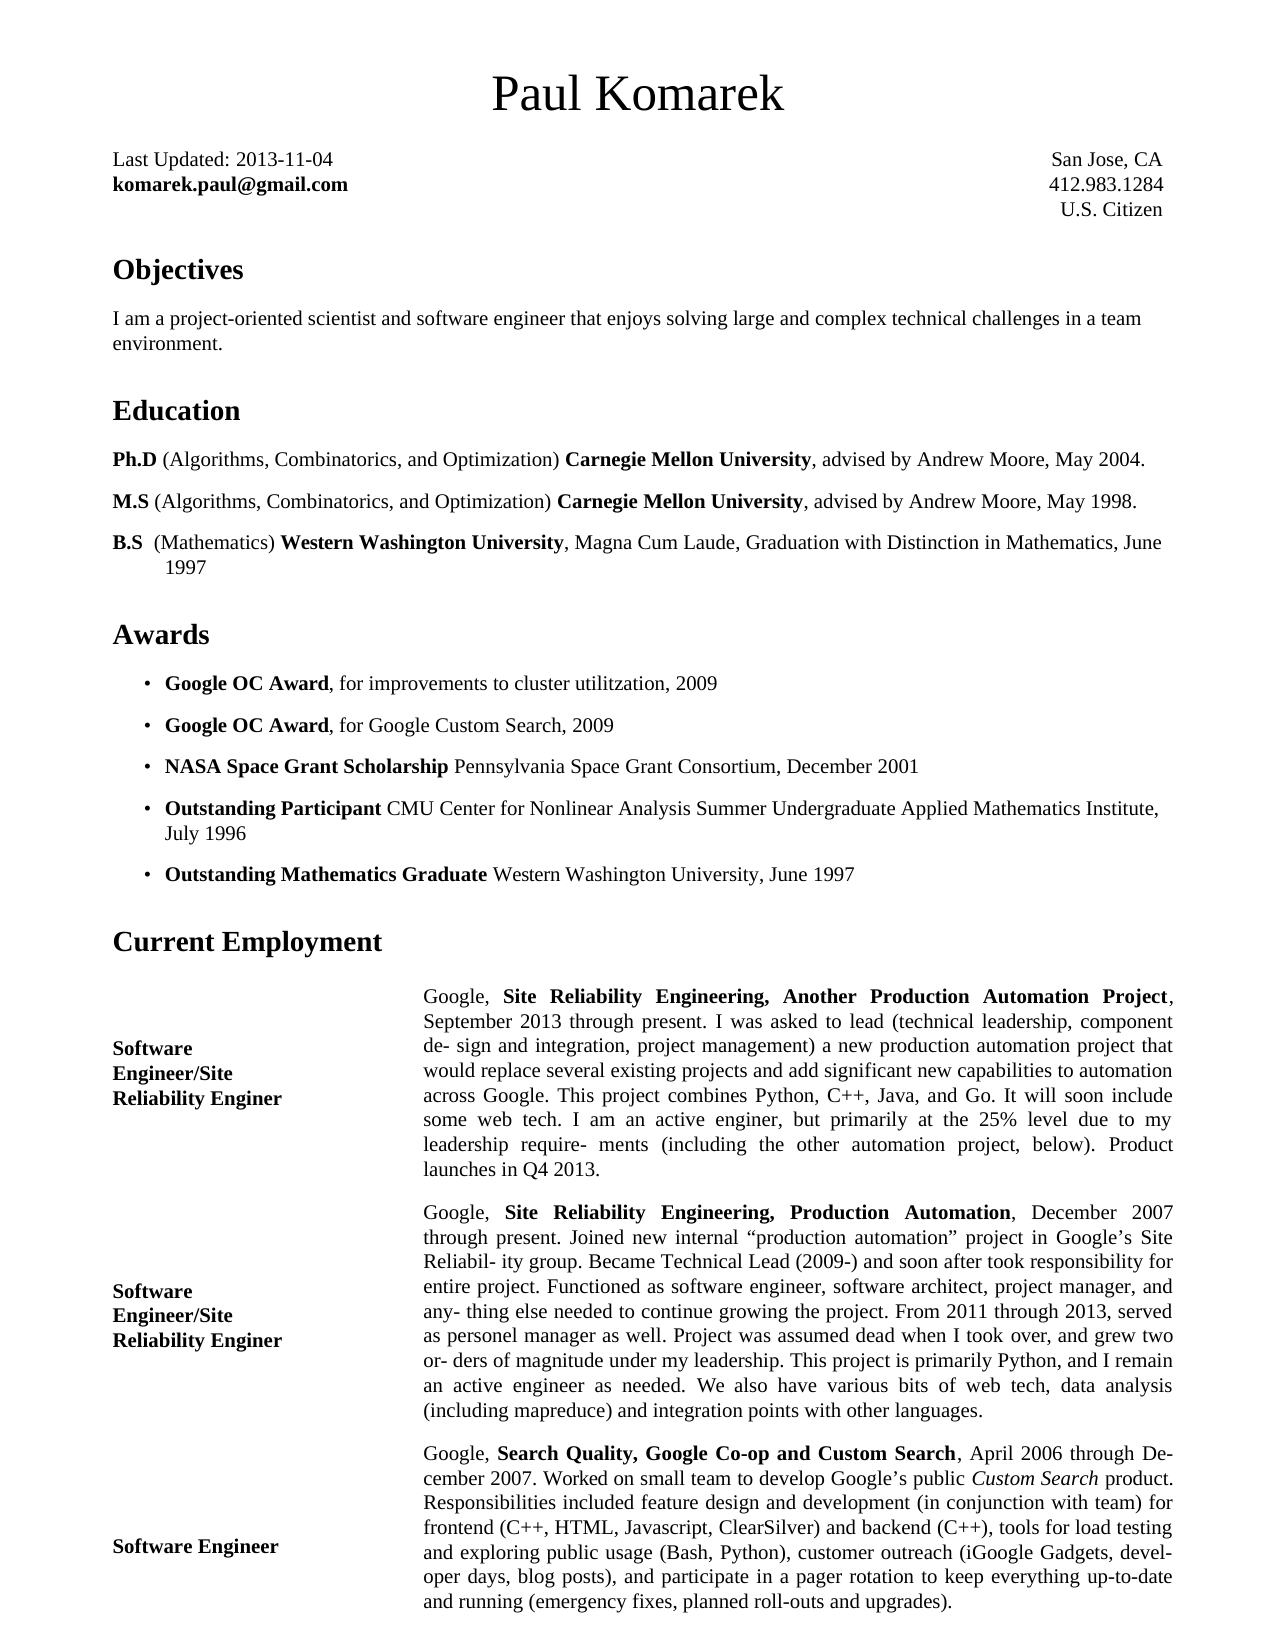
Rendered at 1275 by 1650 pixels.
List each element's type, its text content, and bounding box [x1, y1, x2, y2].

text Software Engineer [112, 1534, 393, 1558]
subtitle Awards [112, 617, 1185, 650]
subtitle Software Engineer/Site Reliability Enginer [112, 1036, 318, 1109]
list Google OC Award, for improvements to cluster utilitzation, 2009 [144, 671, 1185, 695]
text Last Updated: 2013-11-04 San Jose, CA [100, 147, 1175, 171]
text U.S. Citizen [100, 197, 1163, 221]
text Software Engineer/Site Reliability Enginer [112, 1279, 318, 1352]
text I am a project-oriented scientist and software engineer that enjoys solving large and complex technical challenges in a team environment. [112, 306, 1185, 355]
text Google, Site Reliability Engineering, Another Production Automation Project, September 2013 through present. I was asked to lead (technical leadership, component de- sign and integration, project management) a new production automation project that would replace several existing projects and add significant new capabilities to automation across Google. This project combines Python, C++, Java, and Go. It will soon include some web tech. I am an active enginer, but primarily at the 25% level due to my leadership require- ments (including the other automation project, below). Product launches in Q4 2013. [423, 984, 1174, 1181]
list (Mathematics) Western Washington University, Magna Cum Laude, Graduation with Distinction in Mathematics, June 1997 [112, 530, 1163, 579]
list Outstanding Mathematics Graduate Western Washington University, June 1997 [144, 862, 1185, 886]
text M.S (Algorithms, Combinatorics, and Optimization) Carnegie Mellon University, advised by Andrew Moore, May 1998. [112, 488, 1185, 513]
text Ph.D (Algorithms, Combinatorics, and Optimization) Carnegie Mellon University, advised by Andrew Moore, May 2004. [112, 447, 1185, 471]
text Paul Komarek [100, 63, 1175, 121]
list Google OC Award, for Google Custom Search, 2009 [144, 712, 1185, 737]
text komarek.paul@gmail.com 412.983.1284 [112, 172, 1185, 196]
subtitle Education [112, 393, 1185, 426]
text Google, Search Quality, Google Co-op and Custom Search, April 2006 through De- cember 2007. Worked on small team to develop Google’s public Custom Search product. Responsibilities included feature design and development (in conjunction with team) for frontend (C++, HTML, Javascript, ClearSilver) and backend (C++), tools for load testing and exploring public usage (Bash, Python), customer outreach (iGoogle Gadgets, devel- oper days, blog posts), and participate in a pager rotation to keep everything up-to-date and running (emergency fixes, planned roll-outs and upgrades). [423, 1441, 1174, 1613]
list Outstanding Participant CMU Center for Nonlinear Analysis Summer Undergraduate Applied Mathematics Institute, July 1996 [144, 796, 1163, 844]
subtitle Current Employment [112, 924, 393, 958]
subtitle Objectives [112, 252, 1185, 285]
text Google, Site Reliability Engineering, Production Automation, December 2007 through present. Joined new internal “production automation” project in Google’s Site Reliabil- ity group. Became Technical Lead (2009-) and soon after took responsibility for entire project. Functioned as software engineer, software architect, project manager, and any- thing else needed to continue growing the project. From 2011 through 2013, served as personel manager as well. Project was assumed dead when I took over, and grew two or- ders of magnitude under my leadership. This project is primarily Python, and I remain an active engineer as needed. We also have various bits of web tech, data analysis (including mapreduce) and integration points with other languages. [423, 1200, 1174, 1422]
list NASA Space Grant Scholarship Pennsylvania Space Grant Consortium, December 2001 [144, 754, 1185, 778]
